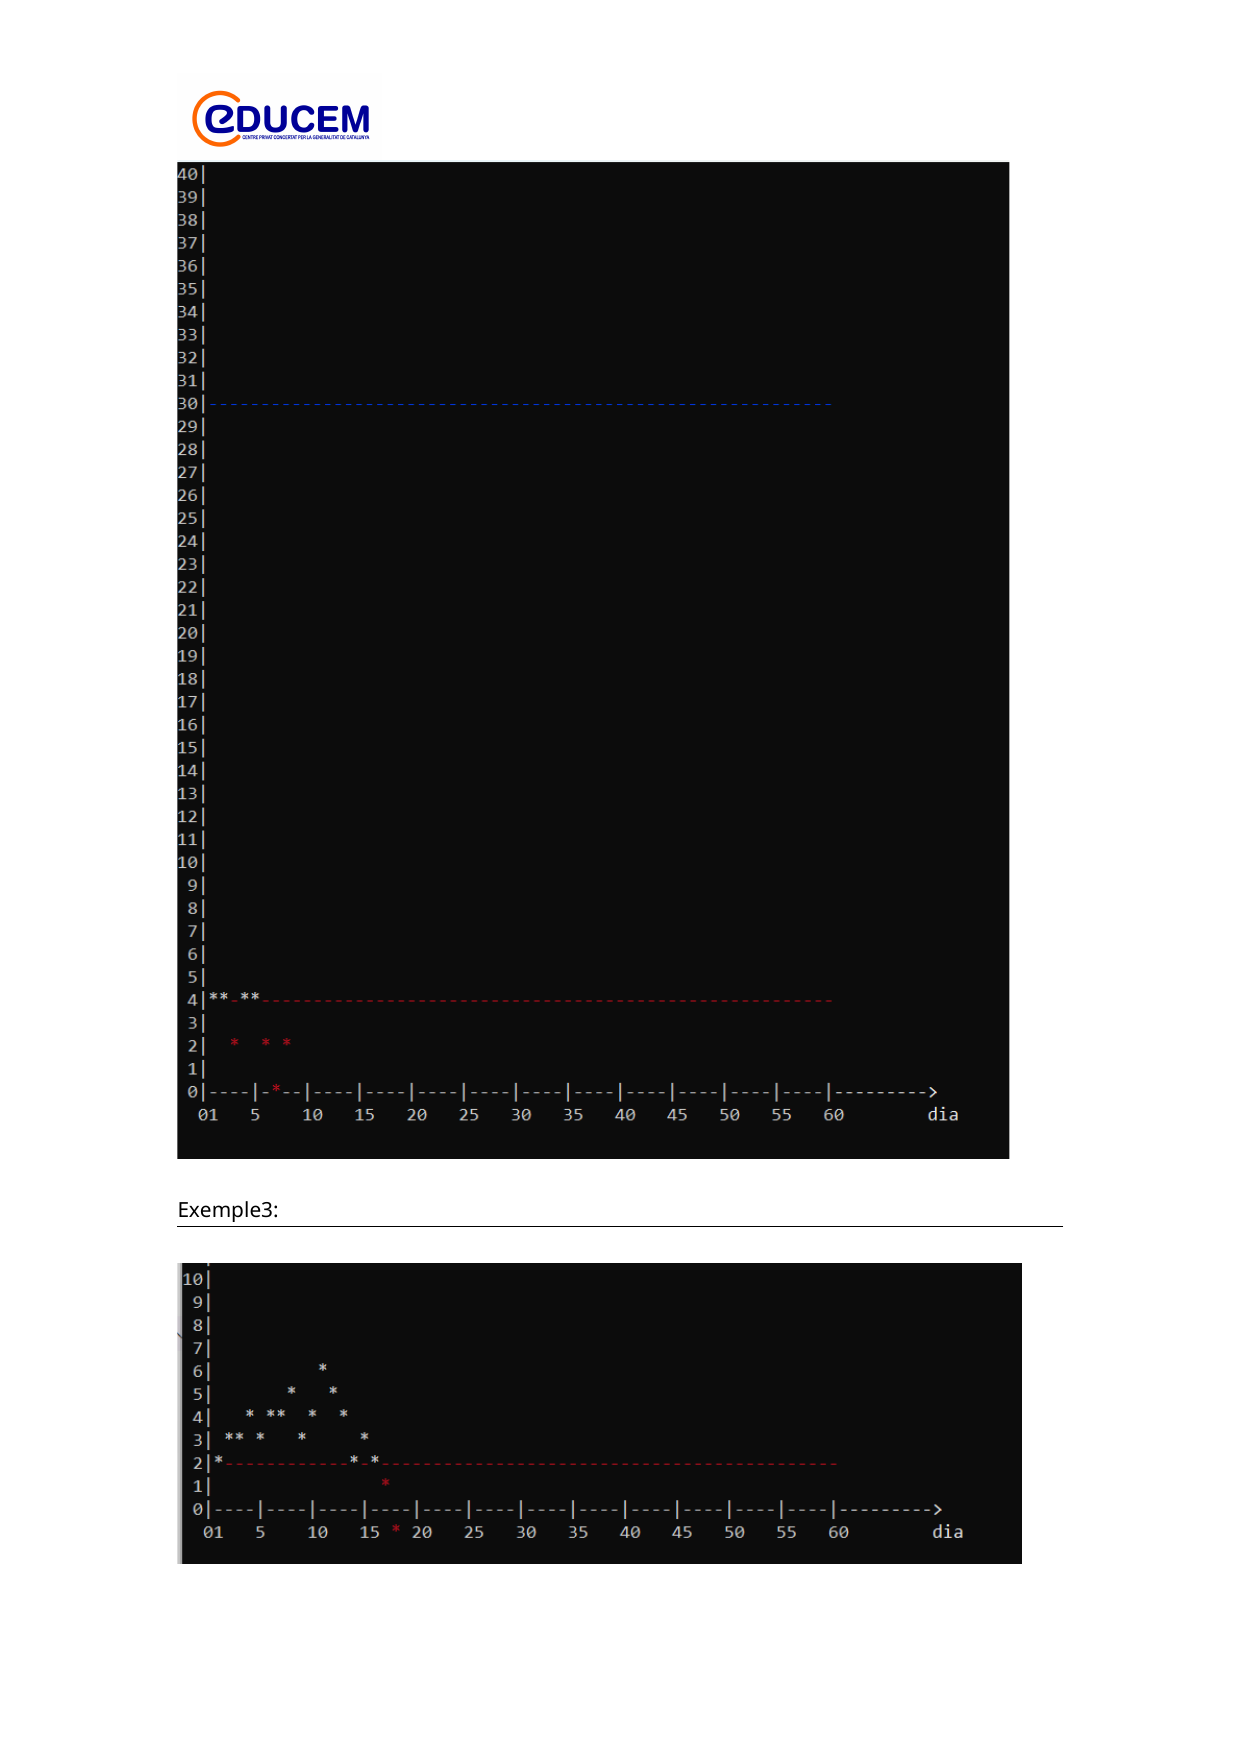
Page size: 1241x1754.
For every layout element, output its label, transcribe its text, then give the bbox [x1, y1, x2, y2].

text Exemple3: [177, 1195, 1063, 1226]
picture [177, 1263, 1022, 1564]
picture [177, 73, 1010, 1159]
